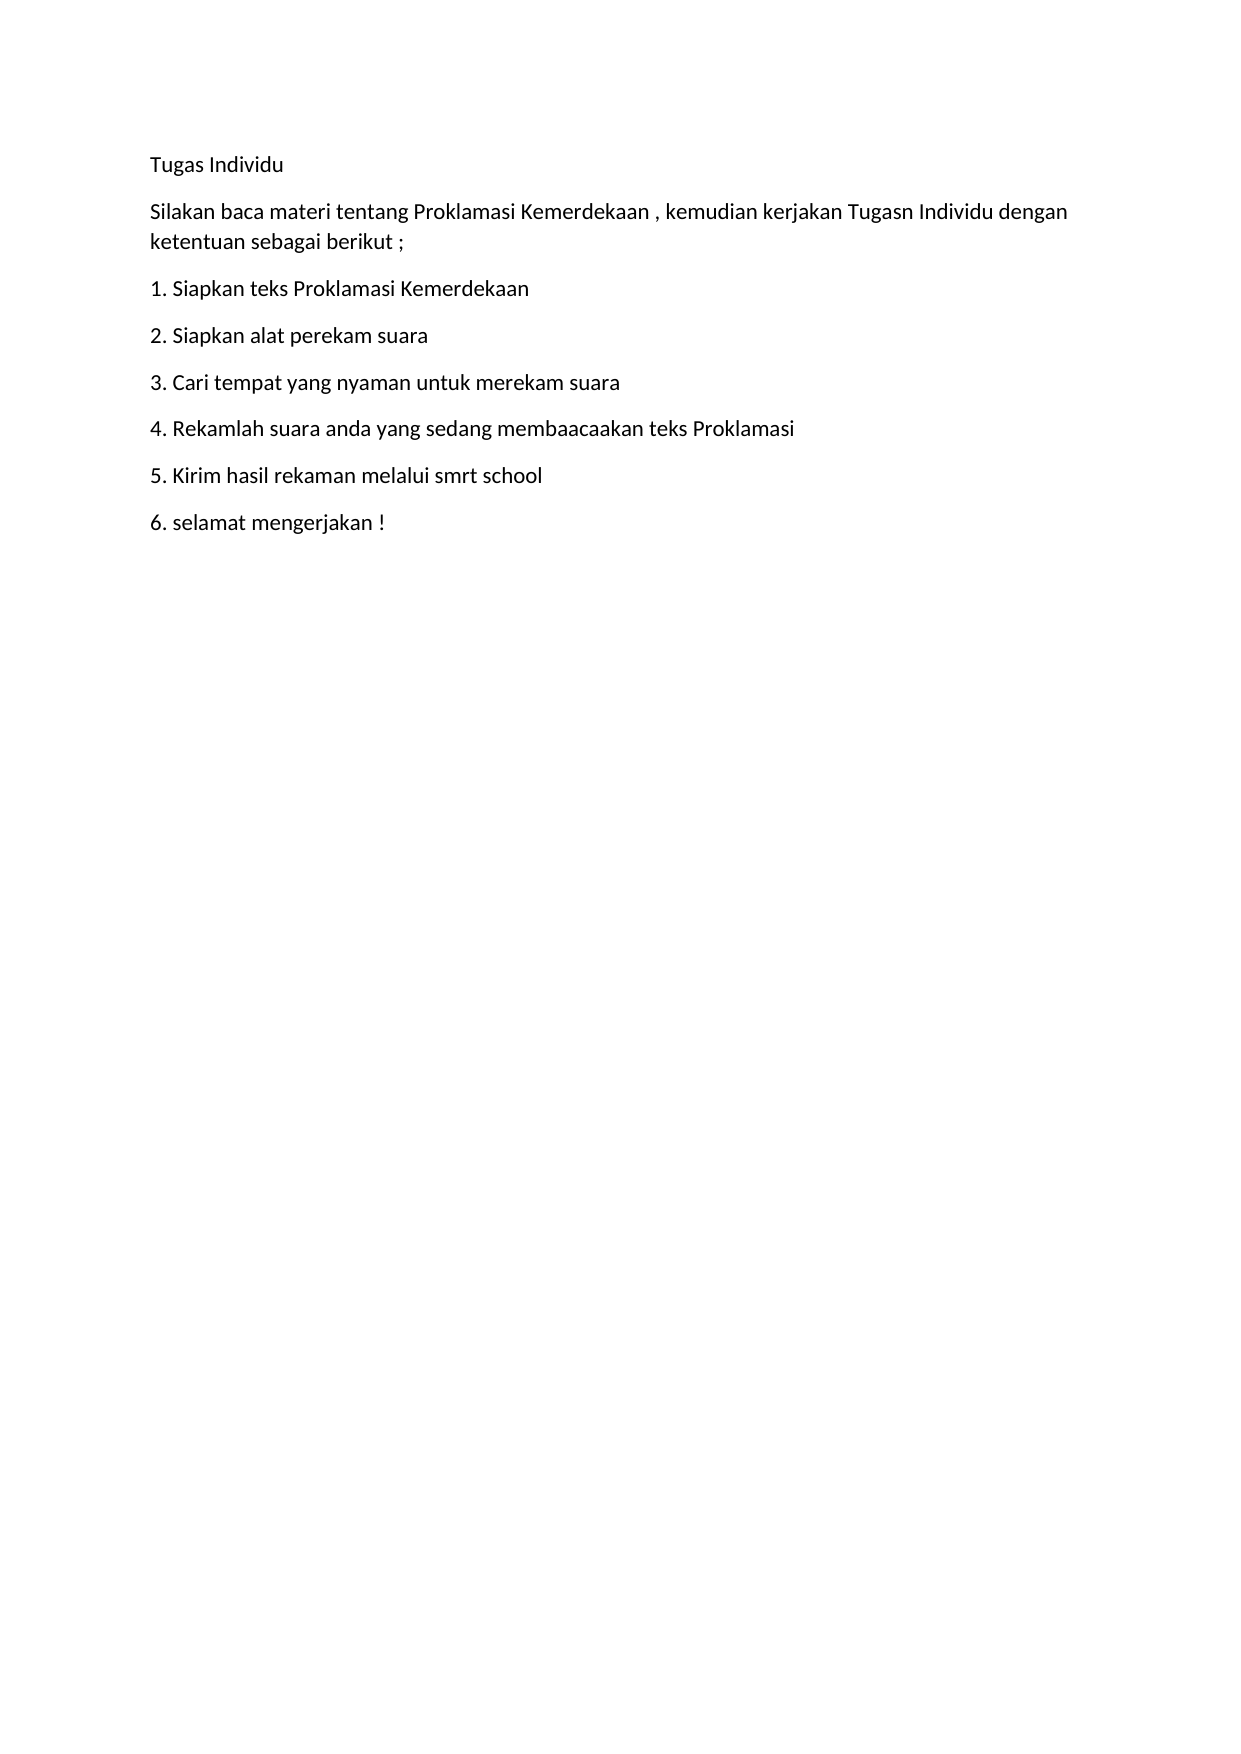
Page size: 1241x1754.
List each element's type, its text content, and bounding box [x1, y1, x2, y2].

text 5. Kirim hasil rekaman melalui smrt school [150, 461, 1090, 489]
text Silakan baca materi tentang Proklamasi Kemerdekaan , kemudian kerjakan Tugasn Individu dengan ketentuan sebagai berikut ; [150, 197, 1090, 255]
text Tugas Individu [150, 150, 1090, 178]
text 3. Cari tempat yang nyaman untuk merekam suara [150, 368, 1090, 396]
text 4. Rekamlah suara anda yang sedang membaacaakan teks Proklamasi [150, 414, 1090, 443]
text 1. Siapkan teks Proklamasi Kemerdekaan [150, 274, 1090, 302]
text 6. selamat mengerjakan ! [150, 508, 1090, 536]
text 2. Siapkan alat perekam suara [150, 321, 1090, 349]
